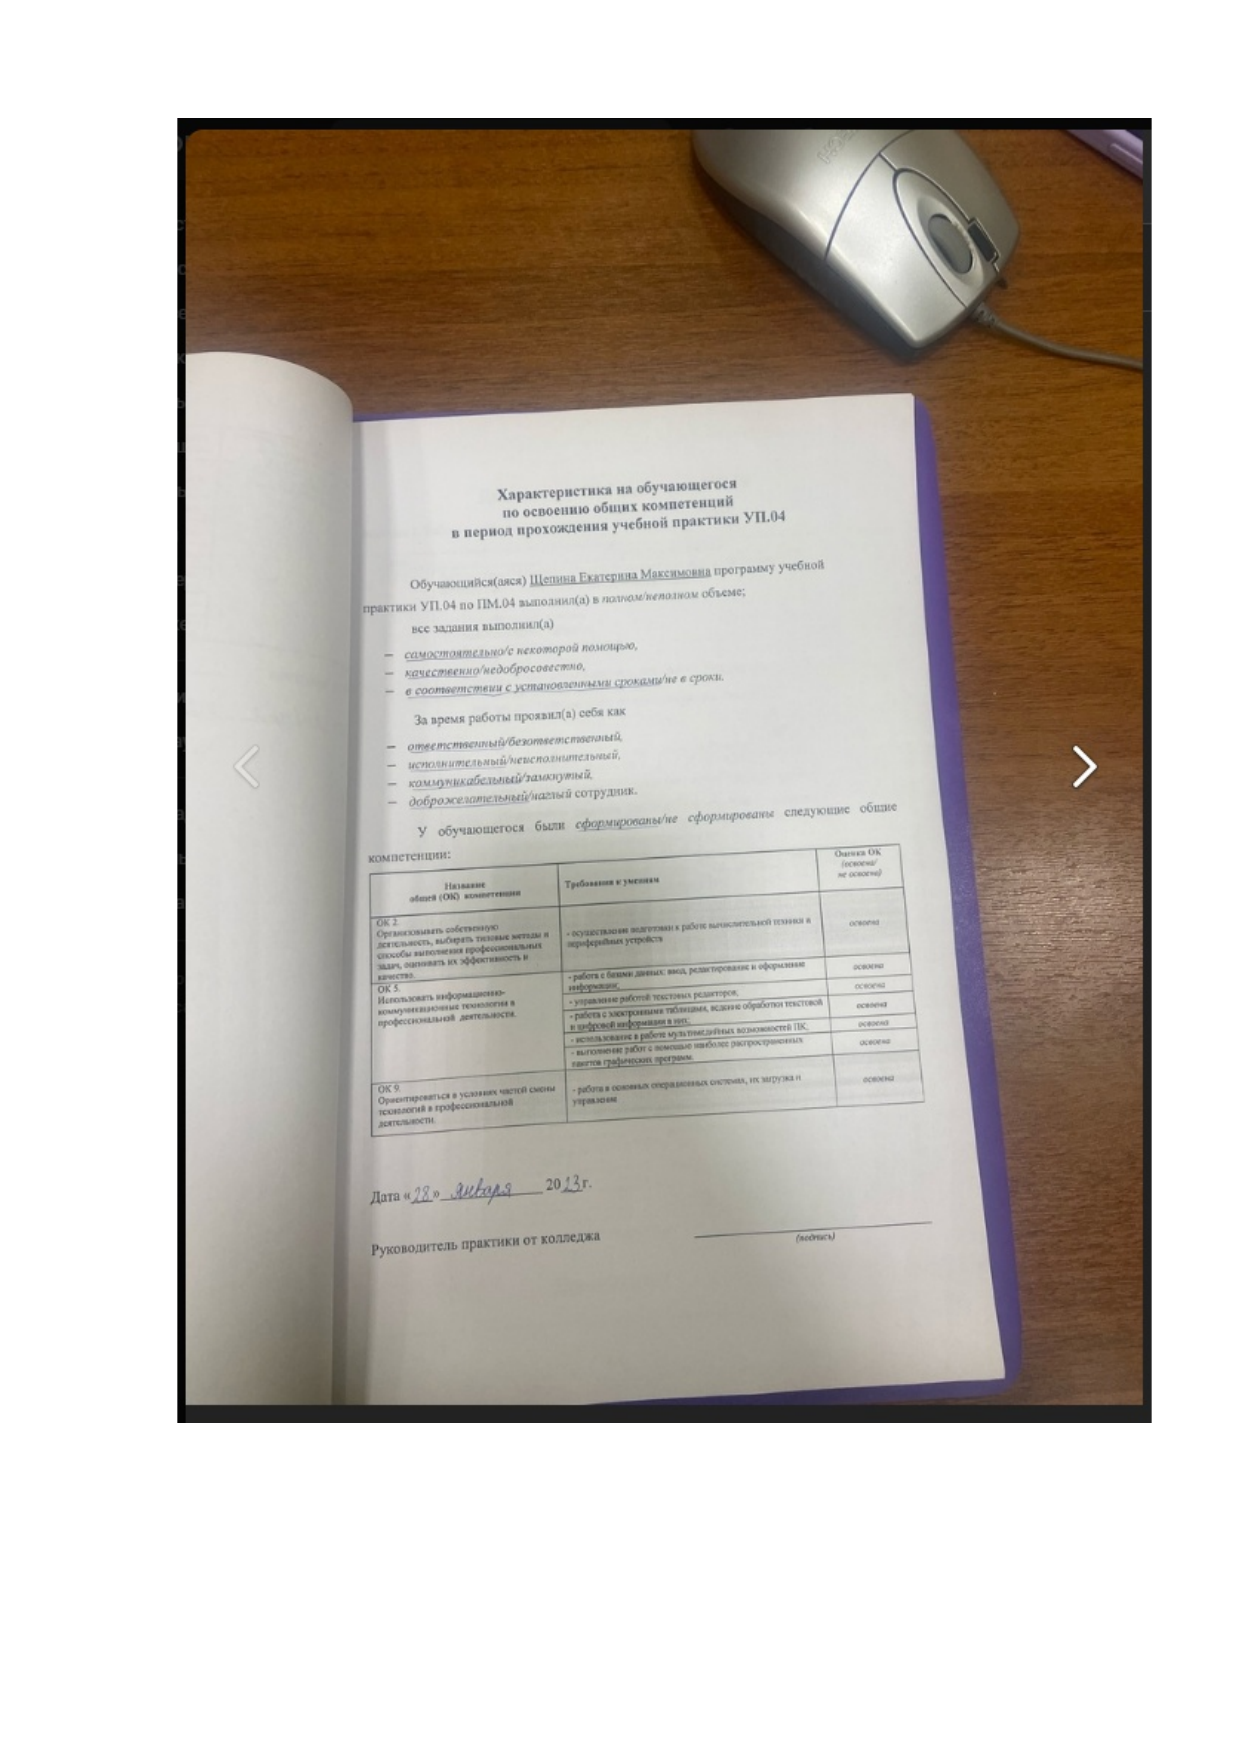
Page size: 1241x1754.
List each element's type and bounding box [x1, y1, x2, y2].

picture [177, 118, 1152, 1423]
